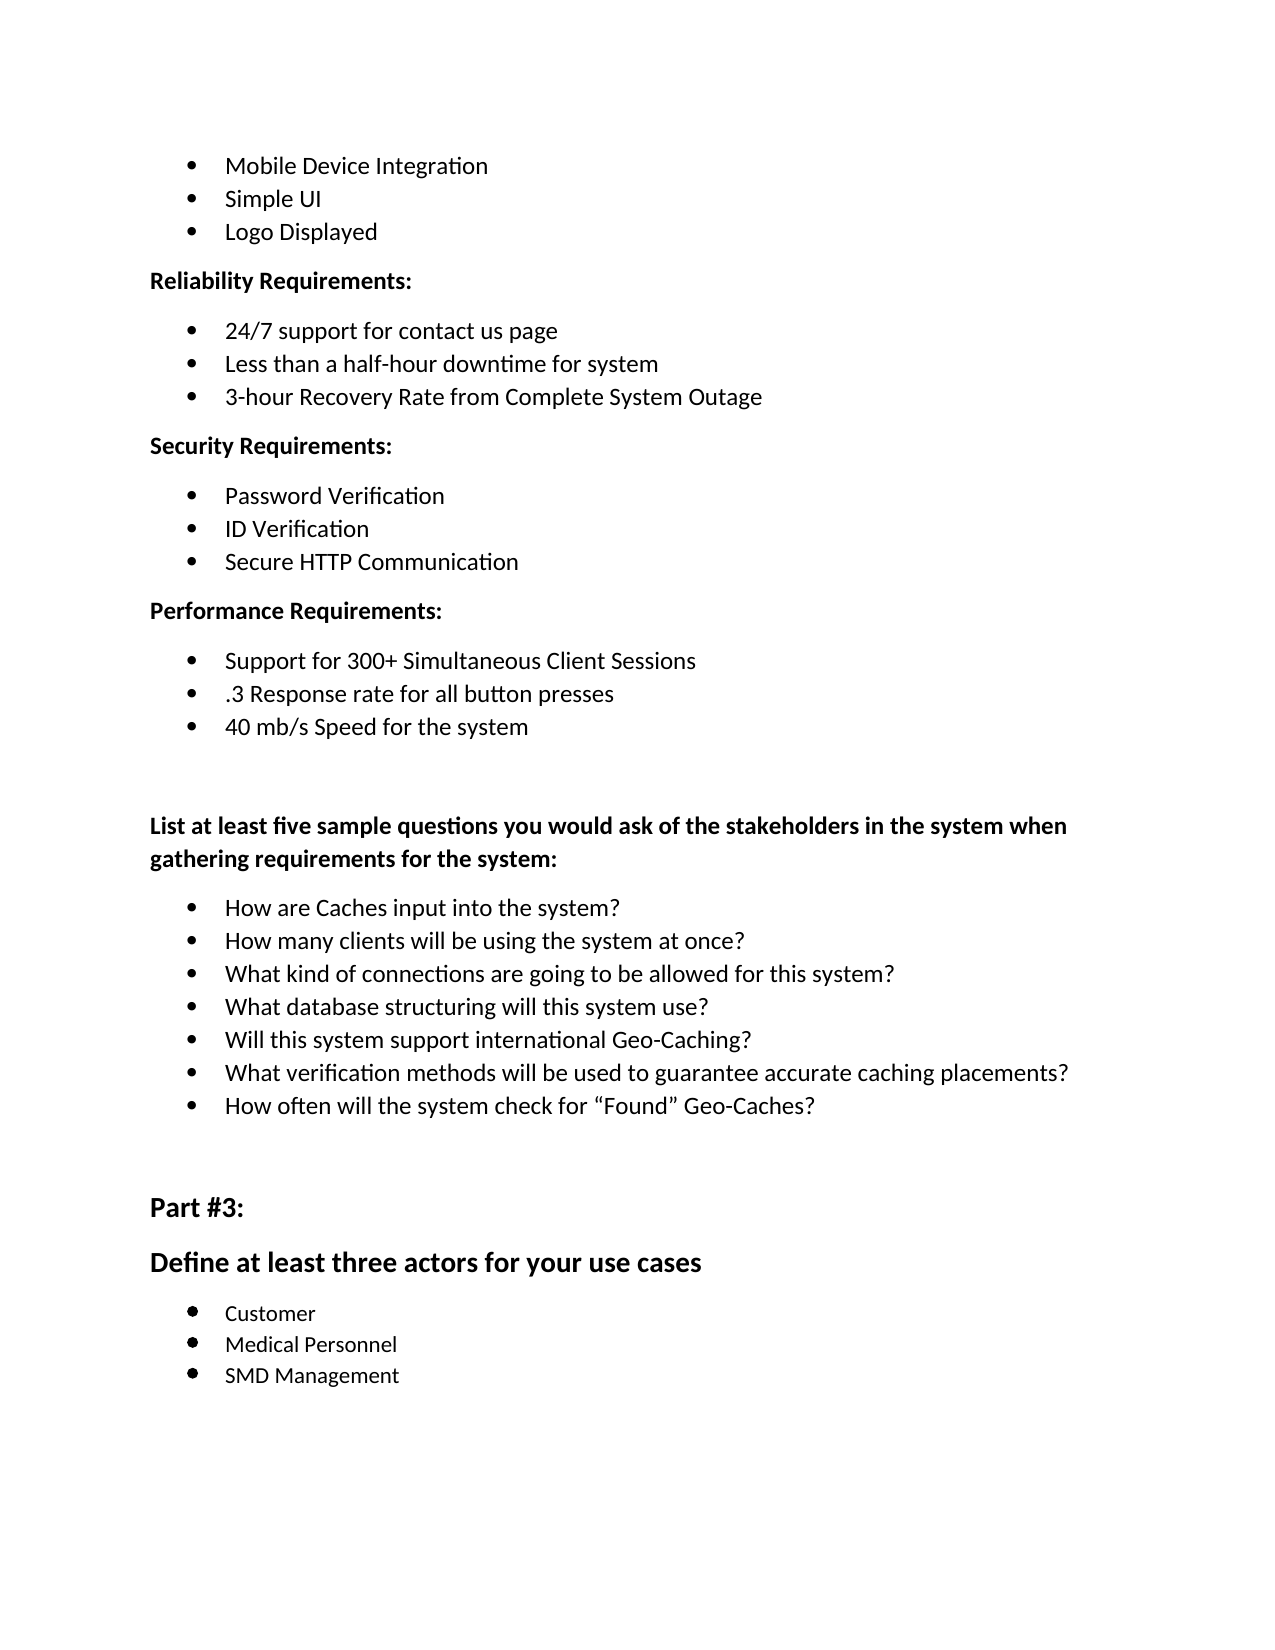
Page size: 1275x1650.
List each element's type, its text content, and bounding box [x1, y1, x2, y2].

list Support for 300+ Simultaneous Client Sessions [187, 645, 1125, 676]
list How are Caches input into the system? [187, 892, 1125, 923]
list 3-hour Recovery Rate from Complete System Outage [187, 381, 1125, 411]
text Define at least three actors for your use cases [150, 1244, 1125, 1280]
list Password Verification [187, 480, 1125, 511]
list How many clients will be using the system at once? [187, 925, 1125, 956]
list 24/7 support for contact us page [187, 315, 1125, 346]
text Part #3: [150, 1189, 1125, 1225]
list Will this system support international Geo-Caching? [187, 1024, 1125, 1055]
list Customer [187, 1299, 1125, 1328]
list Logo Displayed [187, 216, 1125, 246]
list Mobile Device Integration [187, 150, 1125, 181]
list What database structuring will this system use? [187, 991, 1125, 1022]
list SMD Management [187, 1361, 1125, 1390]
list Medical Personnel [187, 1330, 1125, 1359]
list Secure HTTP Communication [187, 546, 1125, 576]
text Performance Requirements: [150, 595, 1125, 626]
list How often will the system check for “Found” Geo-Caches? [187, 1090, 1125, 1121]
text List at least five sample questions you would ask of the stakeholders in the system when gathering requirements for the system: [150, 810, 1125, 873]
text Reliability Requirements: [150, 265, 1125, 296]
list Less than a half-hour downtime for system [187, 348, 1125, 378]
list Simple UI [187, 183, 1125, 213]
list What verification methods will be used to guarantee accurate caching placements? [187, 1057, 1125, 1088]
list What kind of connections are going to be allowed for this system? [187, 958, 1125, 989]
list 40 mb/s Speed for the system [187, 711, 1125, 741]
list ID Verification [187, 513, 1125, 543]
list .3 Response rate for all button presses [187, 678, 1125, 708]
text Security Requirements: [150, 430, 1125, 461]
